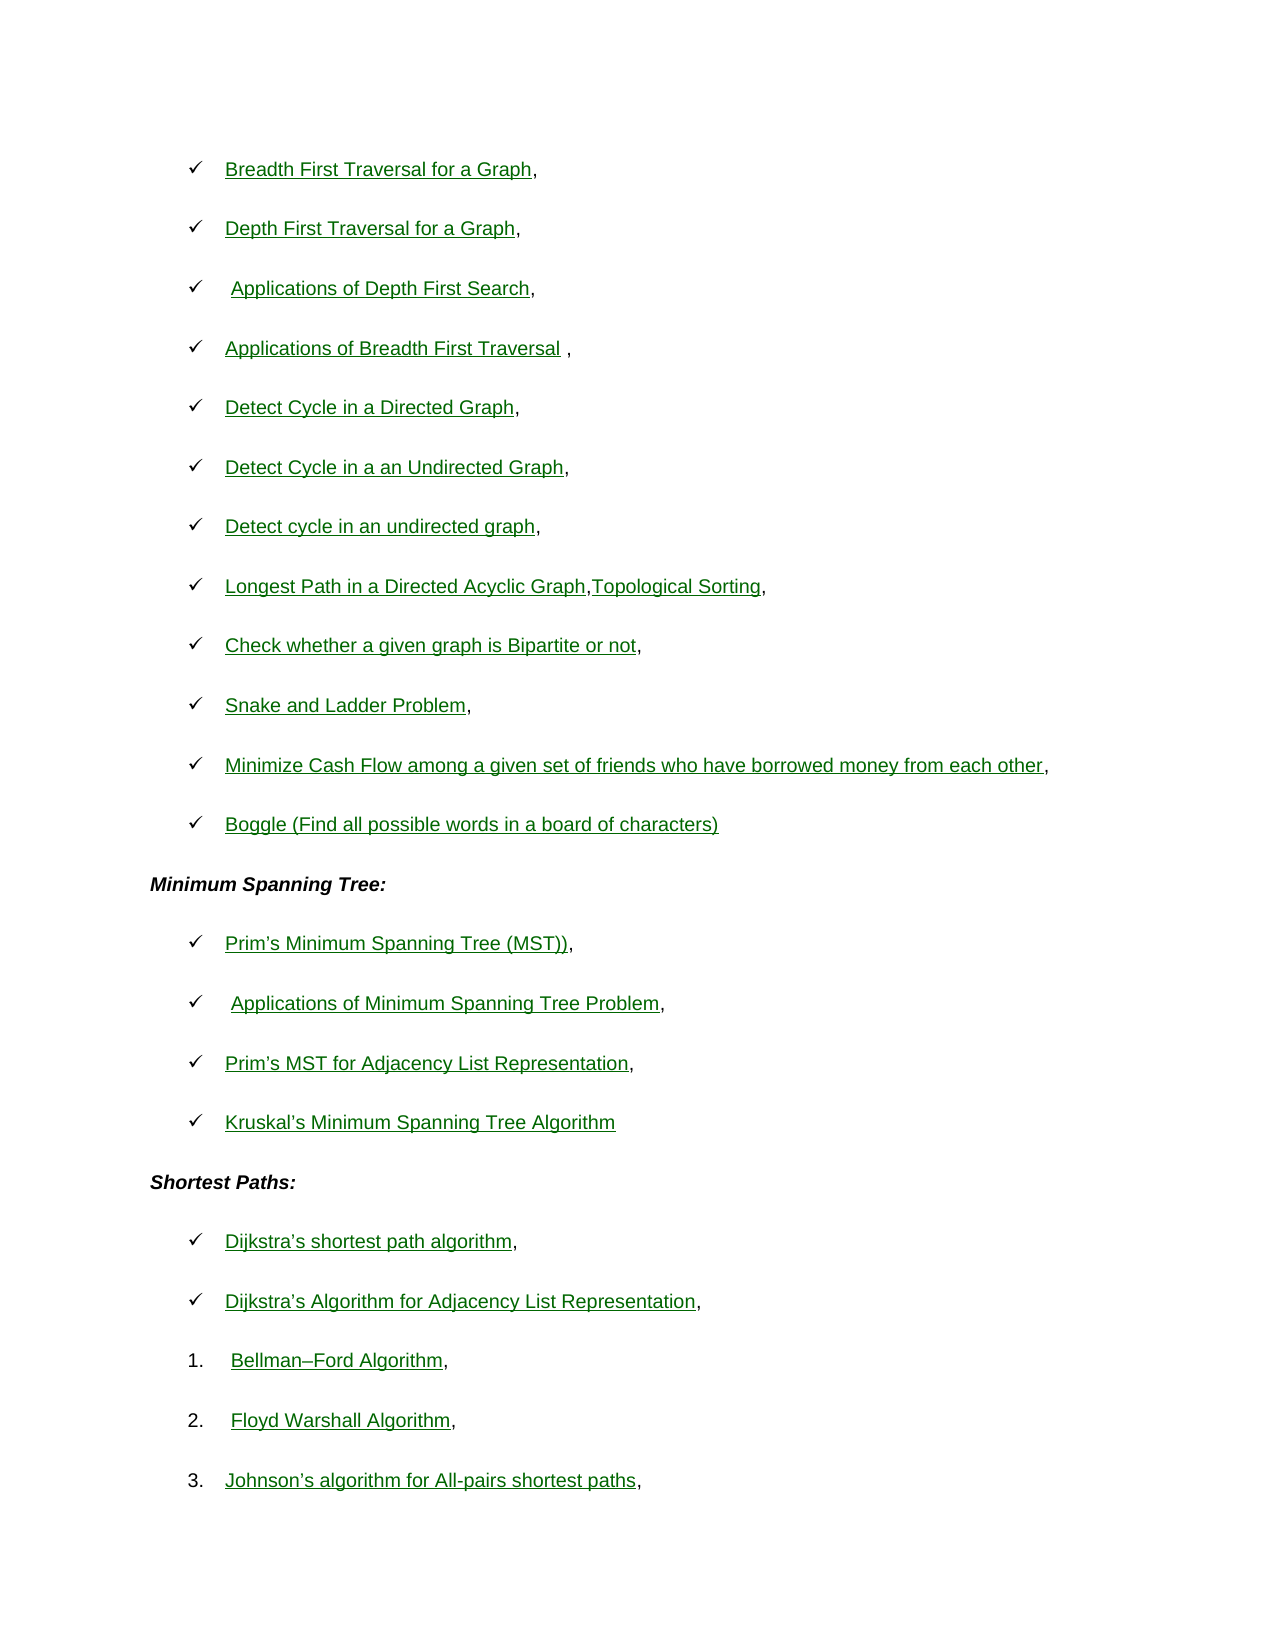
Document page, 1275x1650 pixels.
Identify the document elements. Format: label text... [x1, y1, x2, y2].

text Minimum Spanning Tree: [150, 865, 1125, 895]
list Applications of Minimum Spanning Tree Problem, [187, 984, 1125, 1014]
list Dijkstra’s Algorithm for Adjacency List Representation, [187, 1282, 1125, 1312]
list Applications of Breadth First Traversal , [187, 329, 1125, 359]
list Floyd Warshall Algorithm, [187, 1401, 1125, 1432]
list Prim’s Minimum Spanning Tree (MST)), [187, 924, 1125, 955]
list Boggle (Find all possible words in a board of characters) [187, 805, 1125, 836]
list Breadth First Traversal for a Graph, [187, 150, 1125, 180]
list Longest Path in a Directed Acyclic Graph,Topological Sorting, [187, 567, 1125, 597]
list Dijkstra’s shortest path algorithm, [187, 1222, 1125, 1253]
list Detect cycle in an undirected graph, [187, 507, 1125, 538]
list Minimize Cash Flow among a given set of friends who have borrowed money from each other, [187, 746, 1125, 776]
list Prim’s MST for Adjacency List Representation, [187, 1044, 1125, 1074]
list Check whether a given graph is Bipartite or not, [187, 627, 1125, 657]
list Snake and Ladder Problem, [187, 686, 1125, 717]
list Kruskal’s Minimum Spanning Tree Algorithm [187, 1103, 1125, 1134]
list Detect Cycle in a Directed Graph, [187, 388, 1125, 419]
list Bellman–Ford Algorithm, [187, 1342, 1125, 1372]
list Applications of Depth First Search, [187, 269, 1125, 299]
list Detect Cycle in a an Undirected Graph, [187, 448, 1125, 478]
text Shortest Paths: [150, 1163, 1125, 1193]
list Johnson’s algorithm for All-pairs shortest paths, [187, 1461, 1125, 1491]
list Depth First Traversal for a Graph, [187, 209, 1125, 240]
